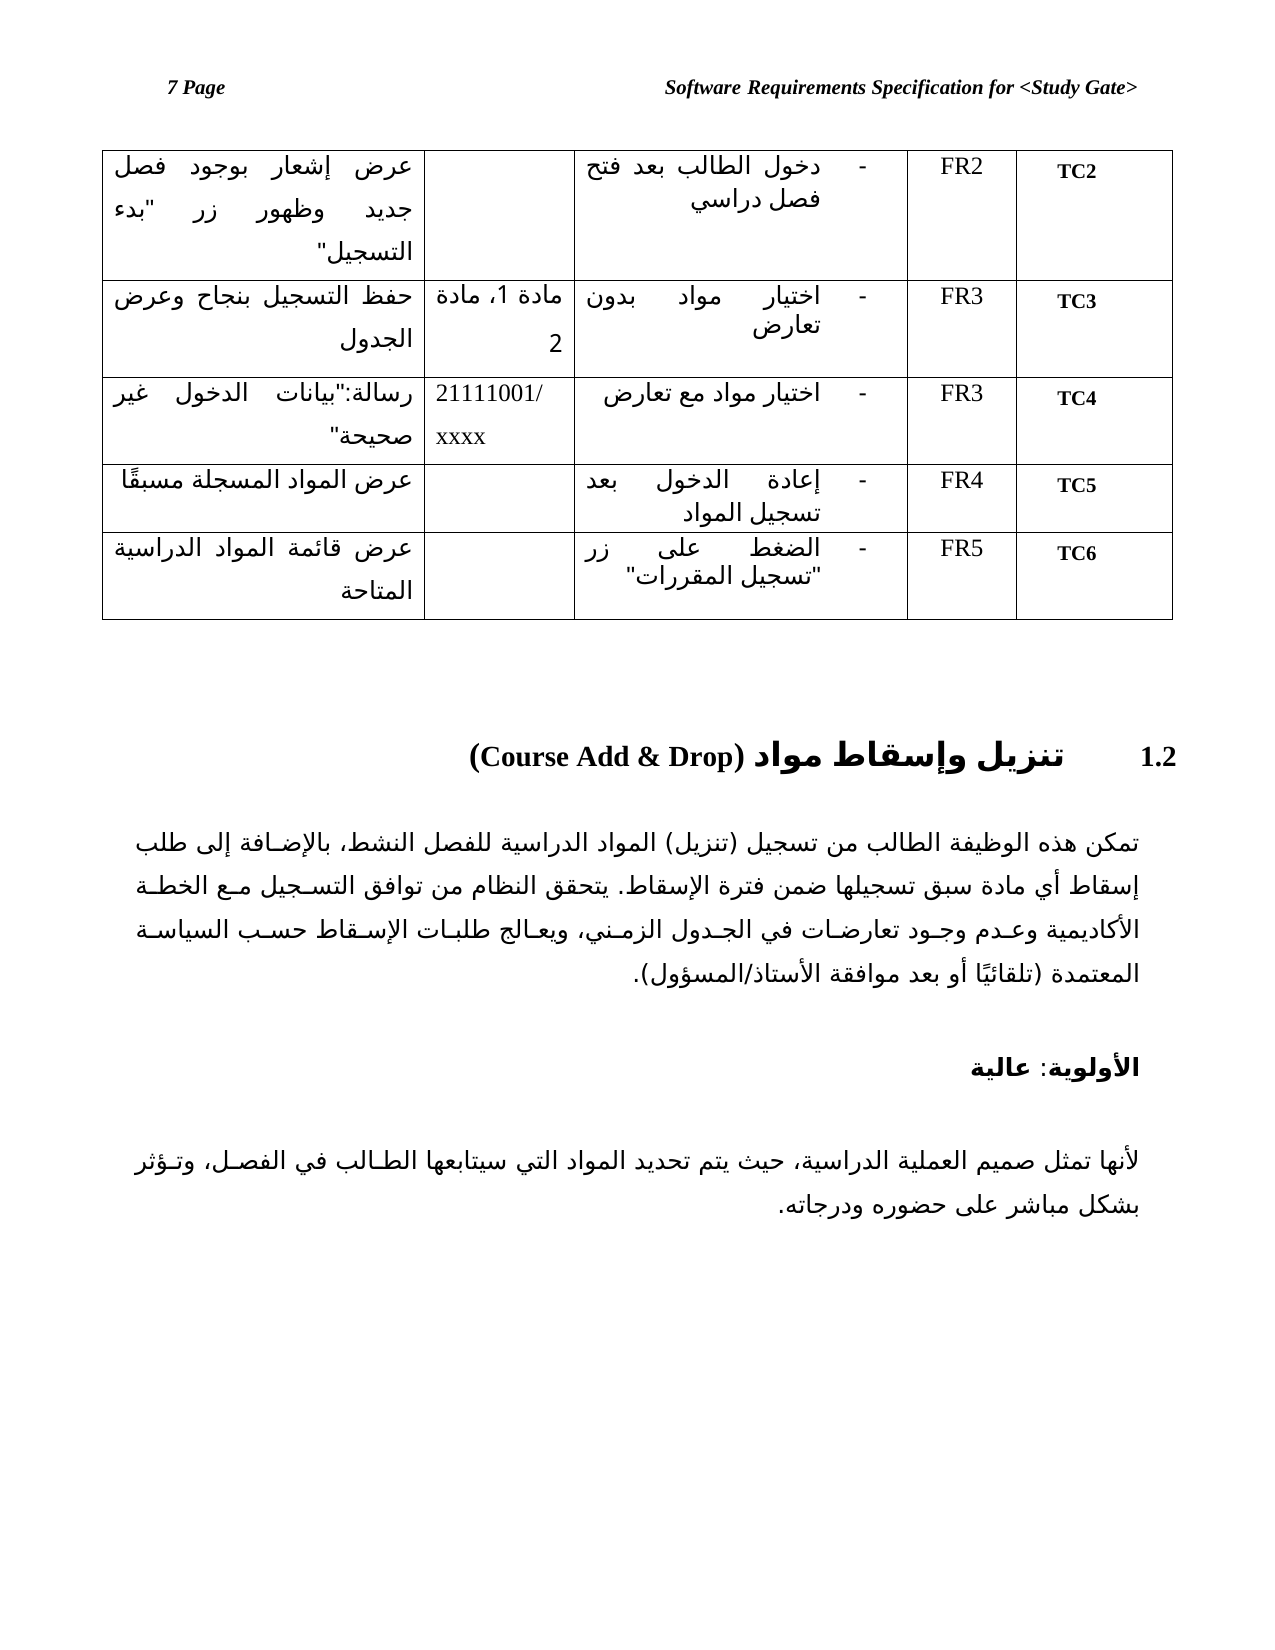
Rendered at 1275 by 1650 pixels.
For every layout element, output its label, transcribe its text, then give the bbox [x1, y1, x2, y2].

table_cell [1017, 151, 1172, 280]
table_cell 21111001/ xxxx [425, 378, 574, 464]
table_cell مادة 1، مادة 2 [425, 281, 574, 377]
table_cell [1017, 378, 1172, 464]
table_cell FR5 [908, 533, 1016, 619]
table_cell اختيار مواد مع تعارض [575, 378, 907, 464]
list الأولوية: عالية [135, 1053, 1140, 1082]
table_cell الضغط على زر "تسجيل المقررات" [575, 533, 907, 619]
table_cell إعادة الدخول بعد تسجيل المواد [575, 465, 907, 532]
table_cell FR4 [908, 465, 1016, 532]
table_cell حفظ التسجيل بنجاح وعرض الجدول [103, 281, 424, 377]
table_cell [425, 151, 574, 280]
table_cell اختيار مواد بدون تعارض [575, 281, 907, 377]
list لأنها تمثل صميم العملية الدراسية، حيث يتم تحديد المواد التي سيتابعها الطالب في الفصل، وتؤثر بشكل مباشر على حضوره ودرجاته. [135, 1146, 1140, 1219]
table_cell FR3 [908, 281, 1016, 377]
table_cell [1017, 533, 1172, 619]
table_cell [425, 533, 574, 619]
table_cell عرض قائمة المواد الدراسية المتاحة [103, 533, 424, 619]
table_cell [425, 465, 574, 532]
table_cell [1017, 465, 1172, 532]
table_cell عرض إشعار بوجود فصل جديد وظهور زر "بدء التسجيل" [103, 151, 424, 280]
table_cell عرض المواد المسجلة مسبقًا [103, 465, 424, 532]
table_cell دخول الطالب بعد فتح فصل دراسي [575, 151, 907, 280]
table_cell رسالة:"بيانات الدخول غير صحيحة" [103, 378, 424, 464]
table_cell [1017, 281, 1172, 377]
table_cell FR3 [908, 378, 1016, 464]
subtitle تنزيل وإسقاط مواد (Course Add & Drop) [135, 735, 1140, 773]
list تمكن هذه الوظيفة الطالب من تسجيل (تنزيل) المواد الدراسية للفصل النشط، بالإضافة إلى طلب إسقاط أي مادة سبق تسجيلها ضمن فترة الإسقاط. يتحقق النظام من توافق التسجيل مع الخطة الأكاديمية وعدم وجود تعارضات في الجدول الزمني، ويعالج طلبات الإسقاط حسب السياسة المعتمدة (تلقائيًا أو بعد موافقة الأستاذ/المسؤول). [135, 828, 1140, 988]
table_cell FR2 [908, 151, 1016, 280]
